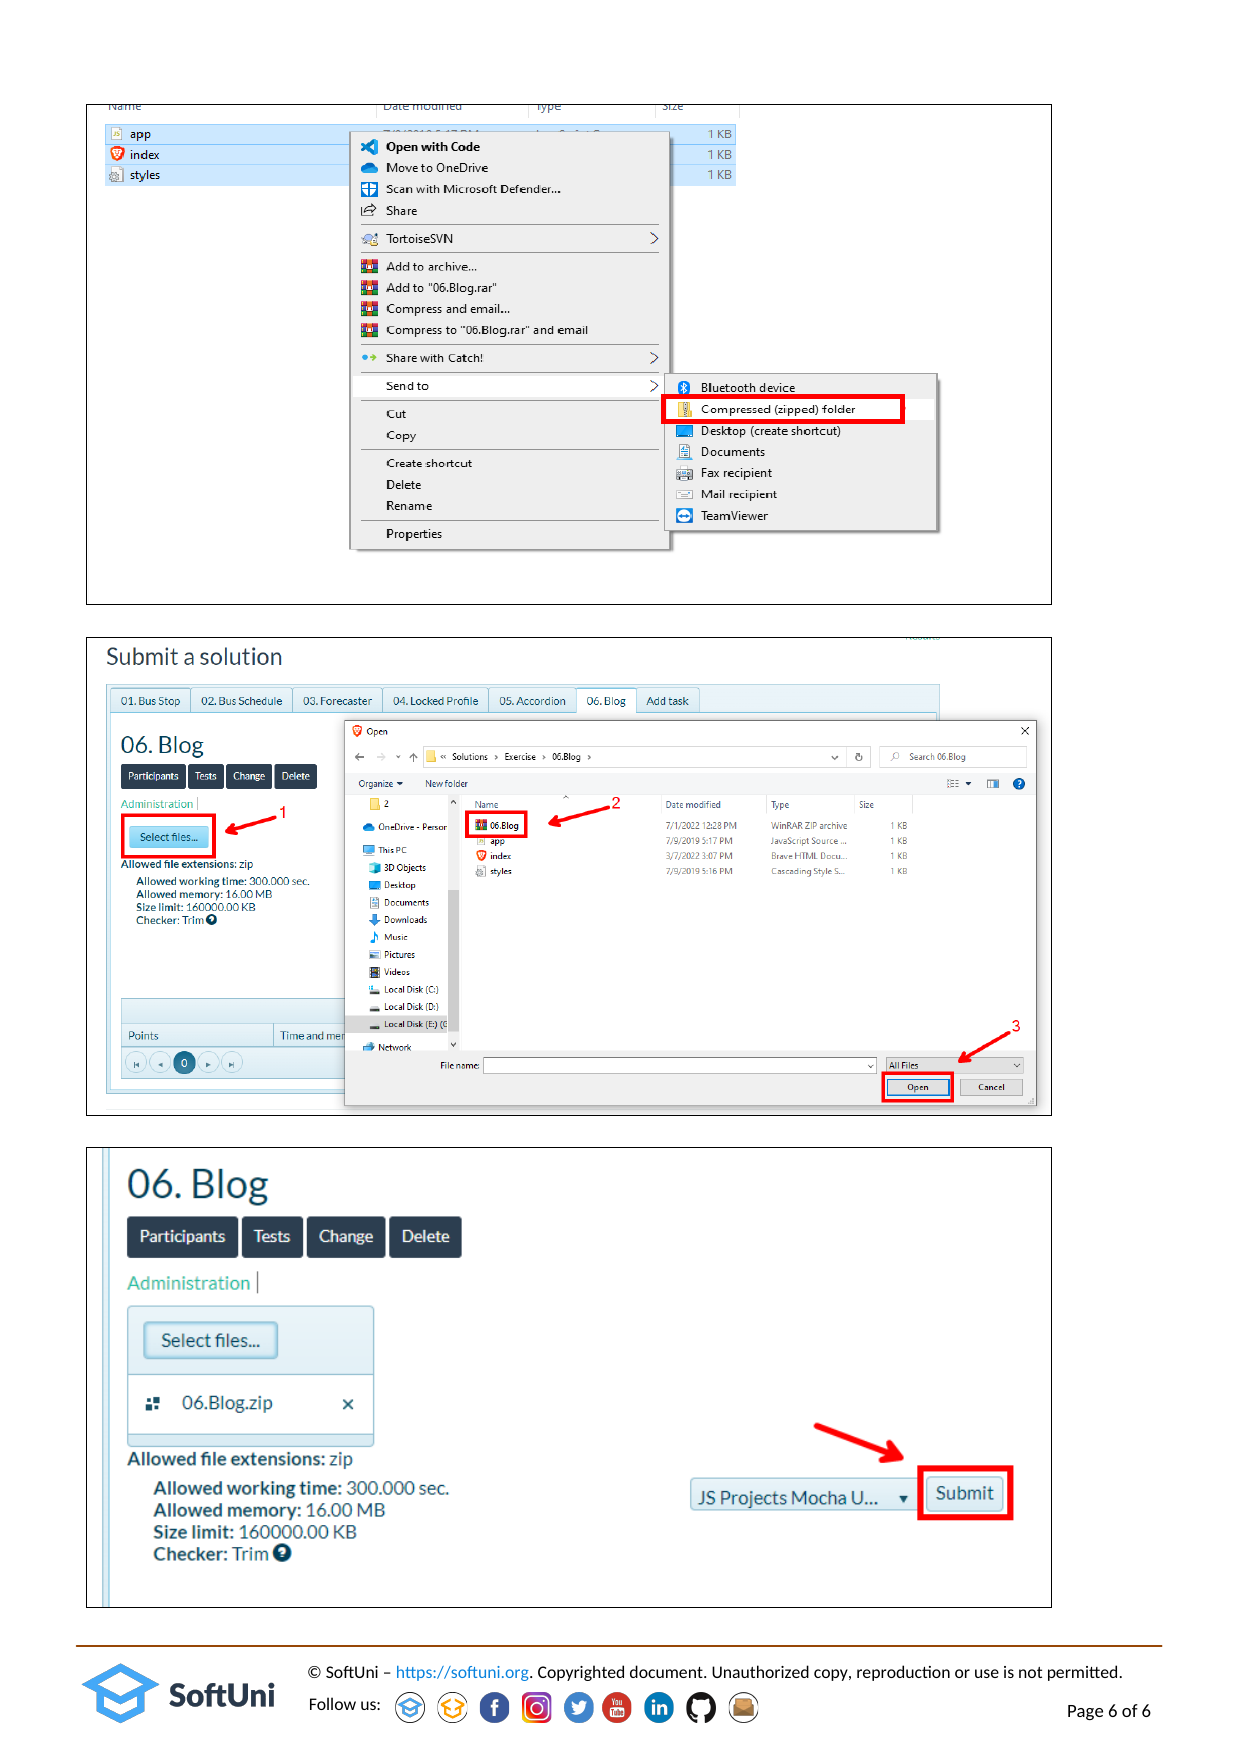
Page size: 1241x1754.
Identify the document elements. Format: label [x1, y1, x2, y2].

picture [75, 1658, 281, 1729]
picture [658, 1705, 667, 1714]
picture [479, 1692, 510, 1723]
picture [87, 638, 1051, 1115]
picture [728, 1692, 759, 1723]
picture [87, 1148, 1051, 1607]
picture [644, 1714, 653, 1723]
picture [644, 1692, 653, 1701]
picture [522, 1692, 552, 1723]
picture [665, 1692, 674, 1701]
picture [665, 1714, 674, 1723]
picture [87, 105, 1051, 604]
picture [602, 1692, 632, 1723]
picture [686, 1692, 716, 1723]
picture [437, 1692, 468, 1723]
picture [564, 1692, 594, 1723]
picture [395, 1692, 425, 1723]
